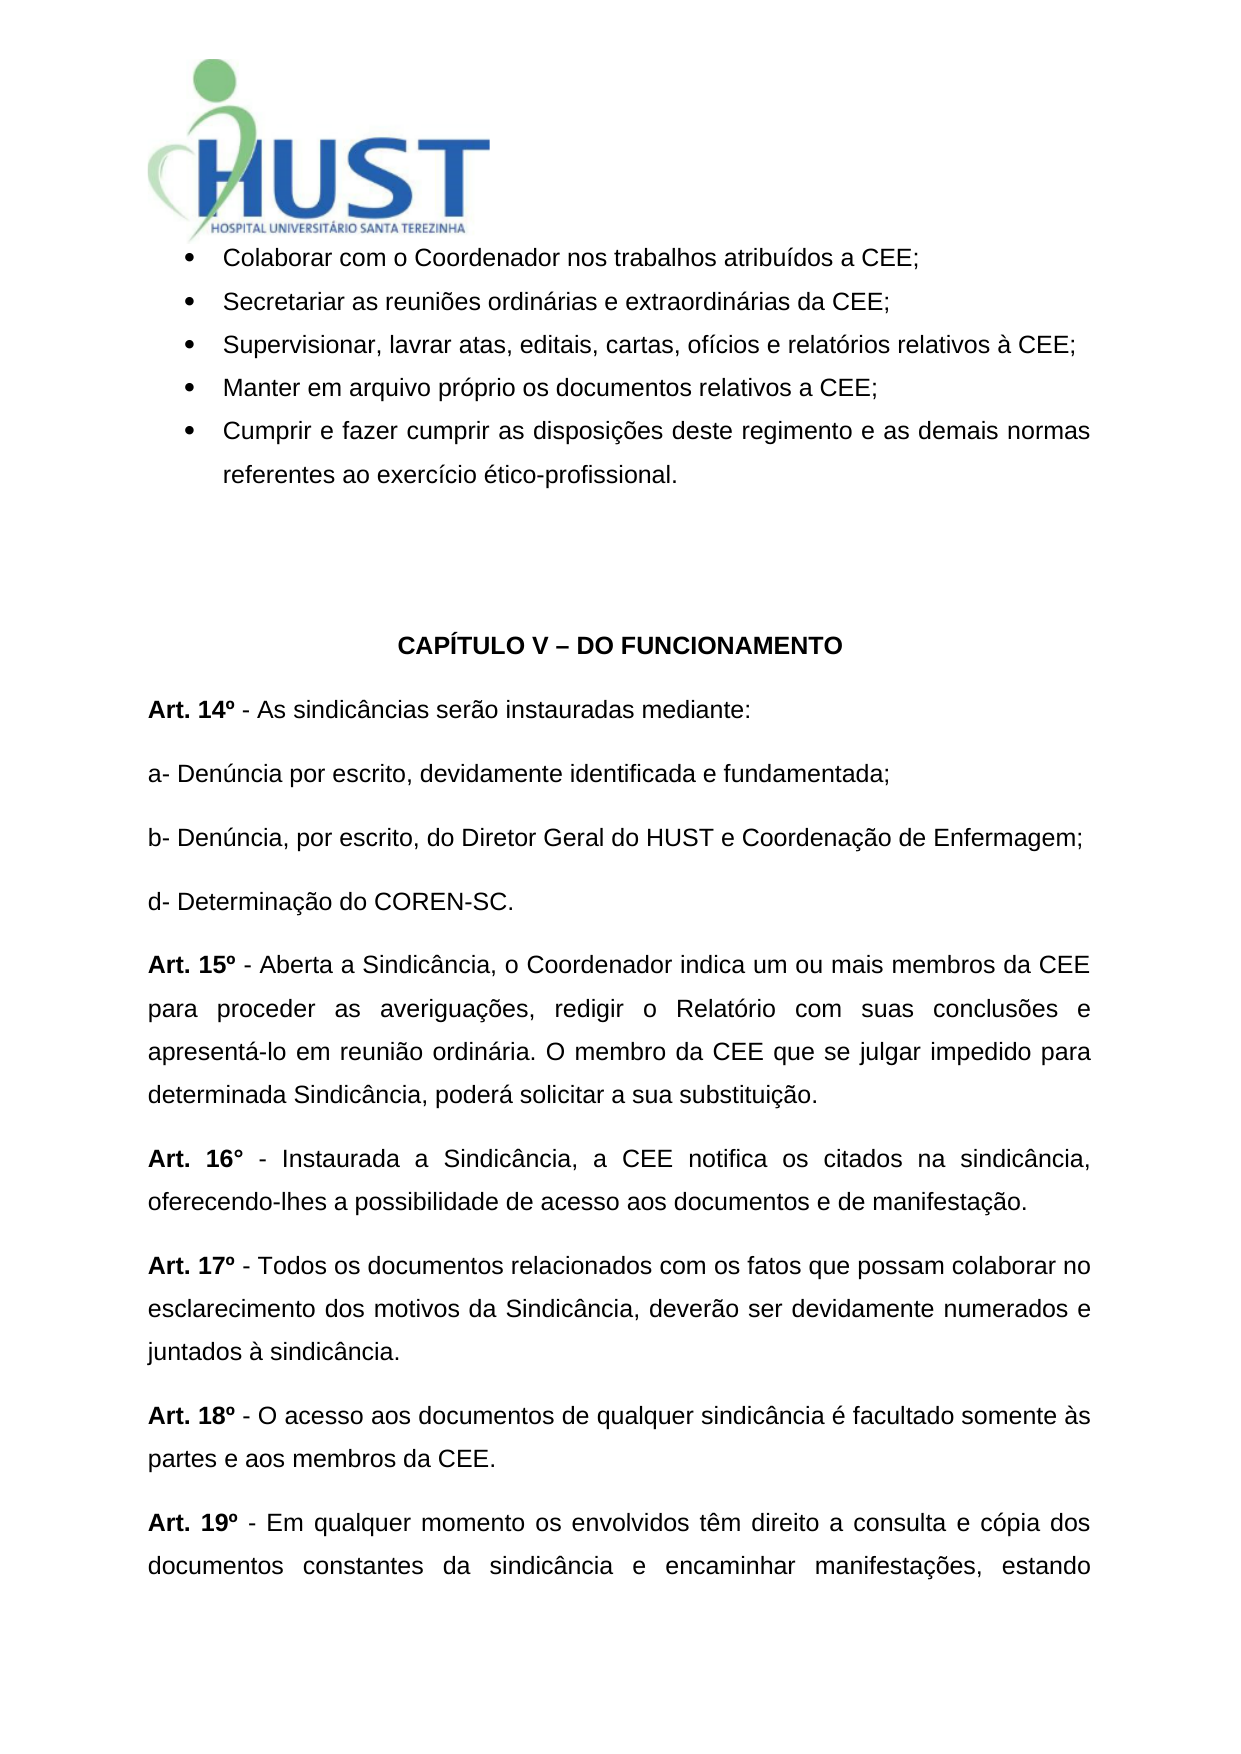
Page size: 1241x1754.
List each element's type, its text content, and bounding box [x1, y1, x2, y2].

text d- Determinação do COREN-SC. [148, 886, 1092, 915]
text Art. 14º - As sindicâncias serão instauradas mediante: [148, 694, 1092, 723]
text a- Denúncia por escrito, devidamente identificada e fundamentada; [148, 758, 1092, 787]
list Supervisionar, lavrar atas, editais, cartas, ofícios e relatórios relativos à CEE; [185, 330, 1092, 359]
text Art. 18º - O acesso aos documentos de qualquer sindicância é facultado somente às partes e aos membros da CEE. [148, 1401, 1092, 1473]
list Secretariar as reuniões ordinárias e extraordinárias da CEE; [185, 287, 1092, 316]
list Cumprir e fazer cumprir as disposições deste regimento e as demais normas referentes ao exercício ético-profissional. [185, 416, 1092, 488]
text b- Denúncia, por escrito, do Diretor Geral do HUST e Coordenação de Enfermagem; [148, 822, 1092, 851]
text Art. 17º - Todos os documentos relacionados com os fatos que possam colaborar no esclarecimento dos motivos da Sindicância, deverão ser devidamente numerados e juntados à sindicância. [148, 1251, 1092, 1366]
picture [147, 59, 490, 244]
text CAPÍTULO V – DO FUNCIONAMENTO [148, 631, 1092, 659]
text Art. 16° - Instaurada a Sindicância, a CEE notifica os citados na sindicância, oferecendo-lhes a possibilidade de acesso aos documentos e de manifestação. [148, 1144, 1092, 1216]
list Manter em arquivo próprio os documentos relativos a CEE; [185, 373, 1092, 402]
text Art. 15º - Aberta a Sindicância, o Coordenador indica um ou mais membros da CEE para proceder as averiguações, redigir o Relatório com suas conclusões e apresentá-lo em reunião ordinária. O membro da CEE que se julgar impedido para determinada Sindicância, poderá solicitar a sua substituição. [148, 950, 1092, 1108]
list Colaborar com o Coordenador nos trabalhos atribuídos a CEE; [185, 243, 1092, 272]
